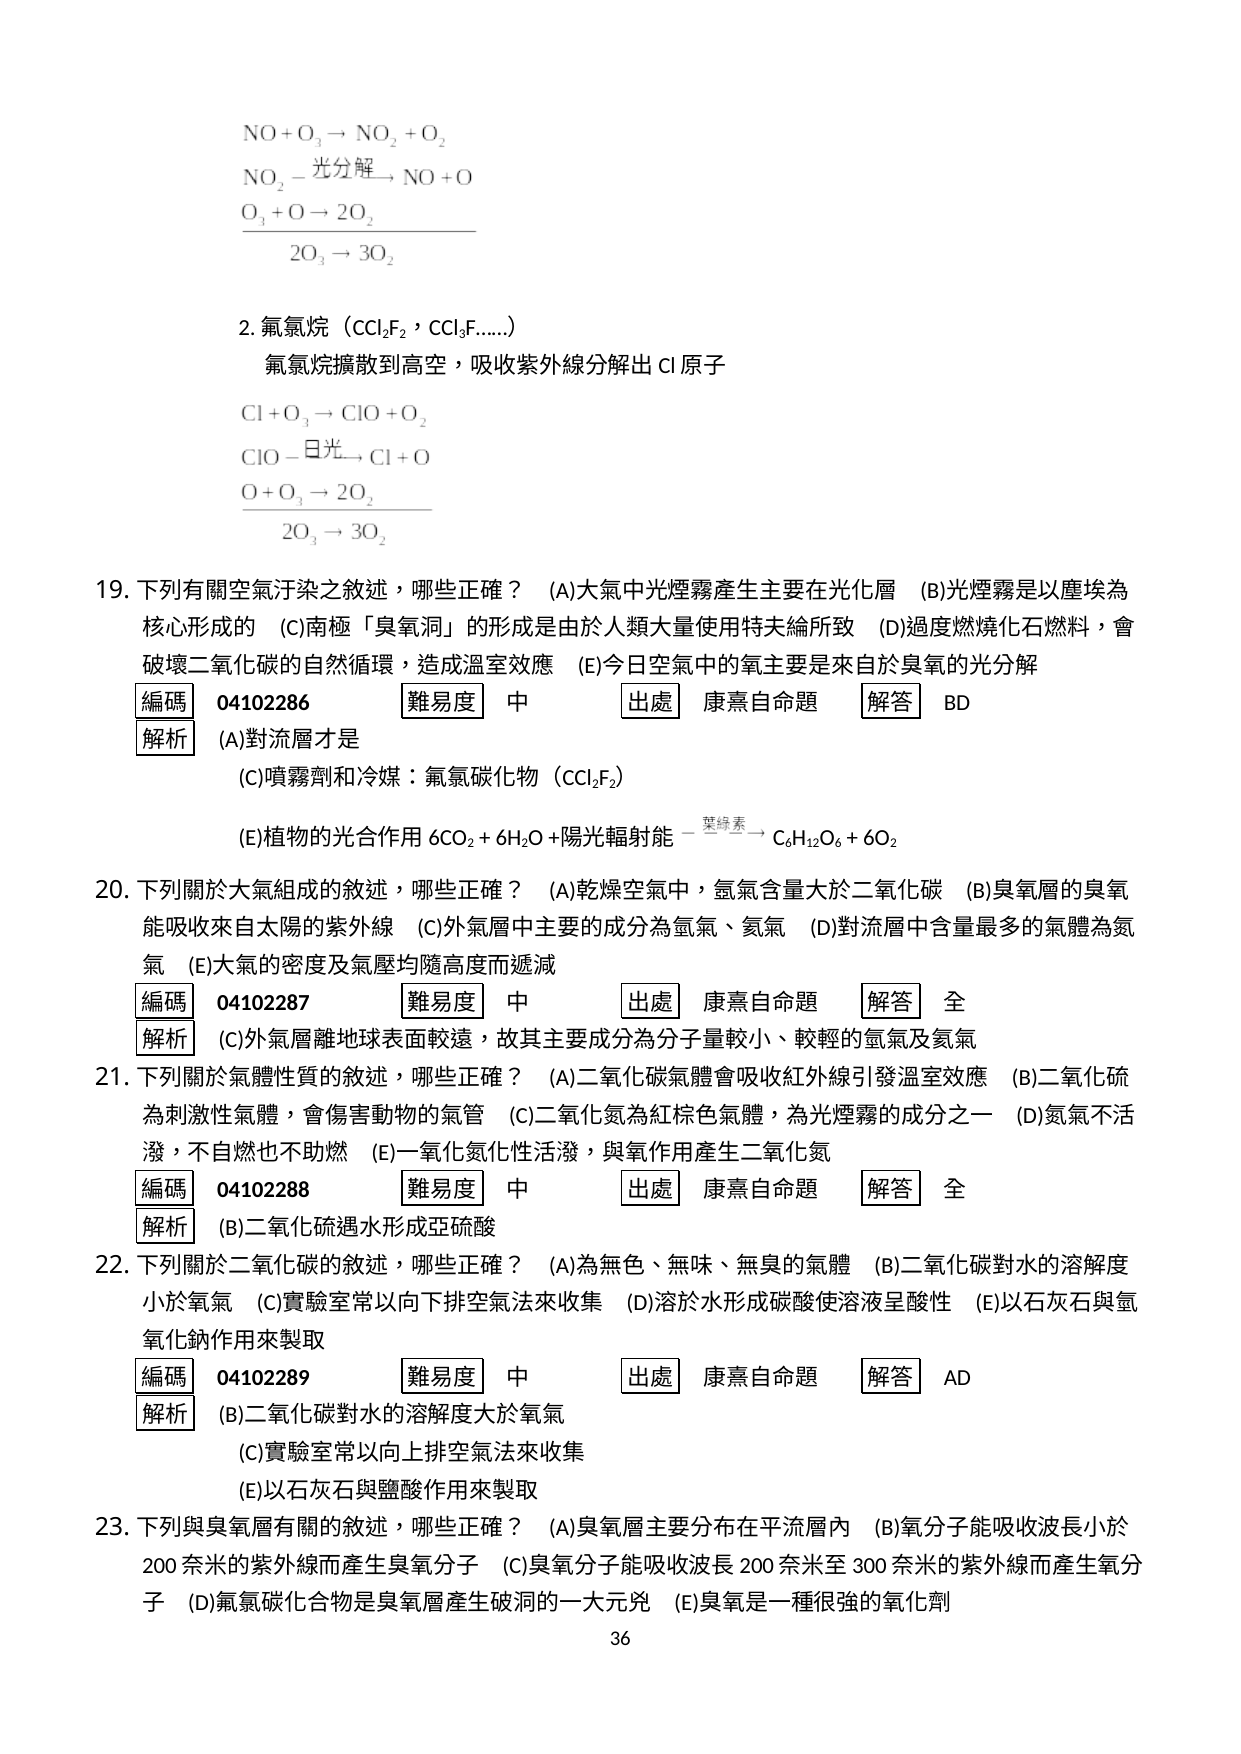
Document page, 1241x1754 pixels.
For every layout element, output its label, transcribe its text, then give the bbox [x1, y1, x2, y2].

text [136, 119, 1146, 569]
text 編碼 04102287 難易度 中 出處 康熹自命題 解答 全 [679, 982, 919, 1019]
text 22. 下列關於二氧化碳的敘述，哪些正確？ (A)為無色、無味、無臭的氣體 (B)二氧化碳對水的溶解度小於氧氣 (C)實驗室常以向下排空氣法來收集 (D)溶於水形成碳酸使溶液呈酸性 (E)以石灰石與氫氧化鈉作用來製取 [94, 1244, 1146, 1357]
text 編碼 04102289 難易度 中 出處 康熹自命題 解答 AD [679, 1357, 919, 1394]
text 解析 (B)二氧化碳對水的溶解度大於氧氣 (C)實驗室常以向上排空氣法來收集 (E)以石灰石與鹽酸作用來製取 [136, 1394, 1146, 1507]
text 23. 下列與臭氧層有關的敘述，哪些正確？ (A)臭氧層主要分布在平流層內 (B)氧分子能吸收波長小於200奈米的紫外線而產生臭氧分子 (C)臭氧分子能吸收波長200奈米至300奈米的紫外線而產生氧分子 (D)氟氯碳化合物是臭氧層產生破洞的一大元兇 (E)臭氧是一種很強的氧化劑 [94, 1507, 1146, 1619]
text 解析 (C)外氣層離地球表面較遠，故其主要成分為分子量較小、較輕的氫氣及氦氣 [136, 1019, 1146, 1057]
text 編碼 04102289 難易度 中 出處 康熹自命題 解答 AD [920, 1357, 1146, 1394]
text 編碼 04102286 難易度 中 出處 康熹自命題 解答 BD [920, 682, 1146, 719]
text 編碼 04102287 難易度 中 出處 康熹自命題 解答 全 [920, 982, 1146, 1019]
text 編碼 04102288 難易度 中 出處 康熹自命題 解答 全 [135, 1169, 1146, 1207]
text 編碼 04102286 難易度 中 出處 康熹自命題 解答 BD [193, 682, 482, 719]
text 解析 (A)對流層才是 (C)噴霧劑和冷媒：氟氯碳化物（CCl2） (E)植物的光合作用6CO2 + 6H2O +陽光輻射能C6H12O6 + 6O2 [136, 719, 1146, 869]
text 編碼 04102286 難易度 中 出處 康熹自命題 解答 BD [483, 682, 678, 719]
text 編碼 04102286 難易度 中 出處 康熹自命題 解答 BD [679, 682, 919, 719]
text 編碼 04102287 難易度 中 出處 康熹自命題 解答 全 [193, 982, 482, 1019]
text 20. 下列關於大氣組成的敘述，哪些正確？ (A)乾燥空氣中，氬氣含量大於二氧化碳 (B)臭氧層的臭氧能吸收來自太陽的紫外線 (C)外氣層中主要的成分為氫氣、氦氣 (D)對流層中含量最多的氣體為氮氣 (E)大氣的密度及氣壓均隨高度而遞減 [94, 869, 1146, 982]
text 編碼 04102289 難易度 中 出處 康熹自命題 解答 AD [483, 1357, 678, 1394]
text 編碼 04102289 難易度 中 出處 康熹自命題 解答 AD [193, 1357, 482, 1394]
text 編碼 04102287 難易度 中 出處 康熹自命題 解答 全 [483, 982, 678, 1019]
text 解析 (B)二氧化硫遇水形成亞硫酸 [194, 1207, 1146, 1244]
text 解析 (B)二氧化硫遇水形成亞硫酸 [137, 1209, 193, 1242]
text 19. 下列有關空氣汙染之敘述，哪些正確？ (A)大氣中光煙霧產生主要在光化層 (B)光煙霧是以塵埃為核心形成的 (C)南極「臭氧洞」的形成是由於人類大量使用特夫綸所致 (D)過度燃燒化石燃料，會破壞二氧化碳的自然循環，造成溫室效應 (E)今日空氣中的氧主要是來自於臭氧的光分解 [94, 569, 1146, 682]
text 21. 下列關於氣體性質的敘述，哪些正確？ (A)二氧化碳氣體會吸收紅外線引發溫室效應 (B)二氧化硫為刺激性氣體，會傷害動物的氣管 (C)二氧化氮為紅棕色氣體，為光煙霧的成分之一 (D)氮氣不活潑，不自燃也不助燃 (E)一氧化氮化性活潑，與氧作用產生二氧化氮 [94, 1057, 1146, 1169]
